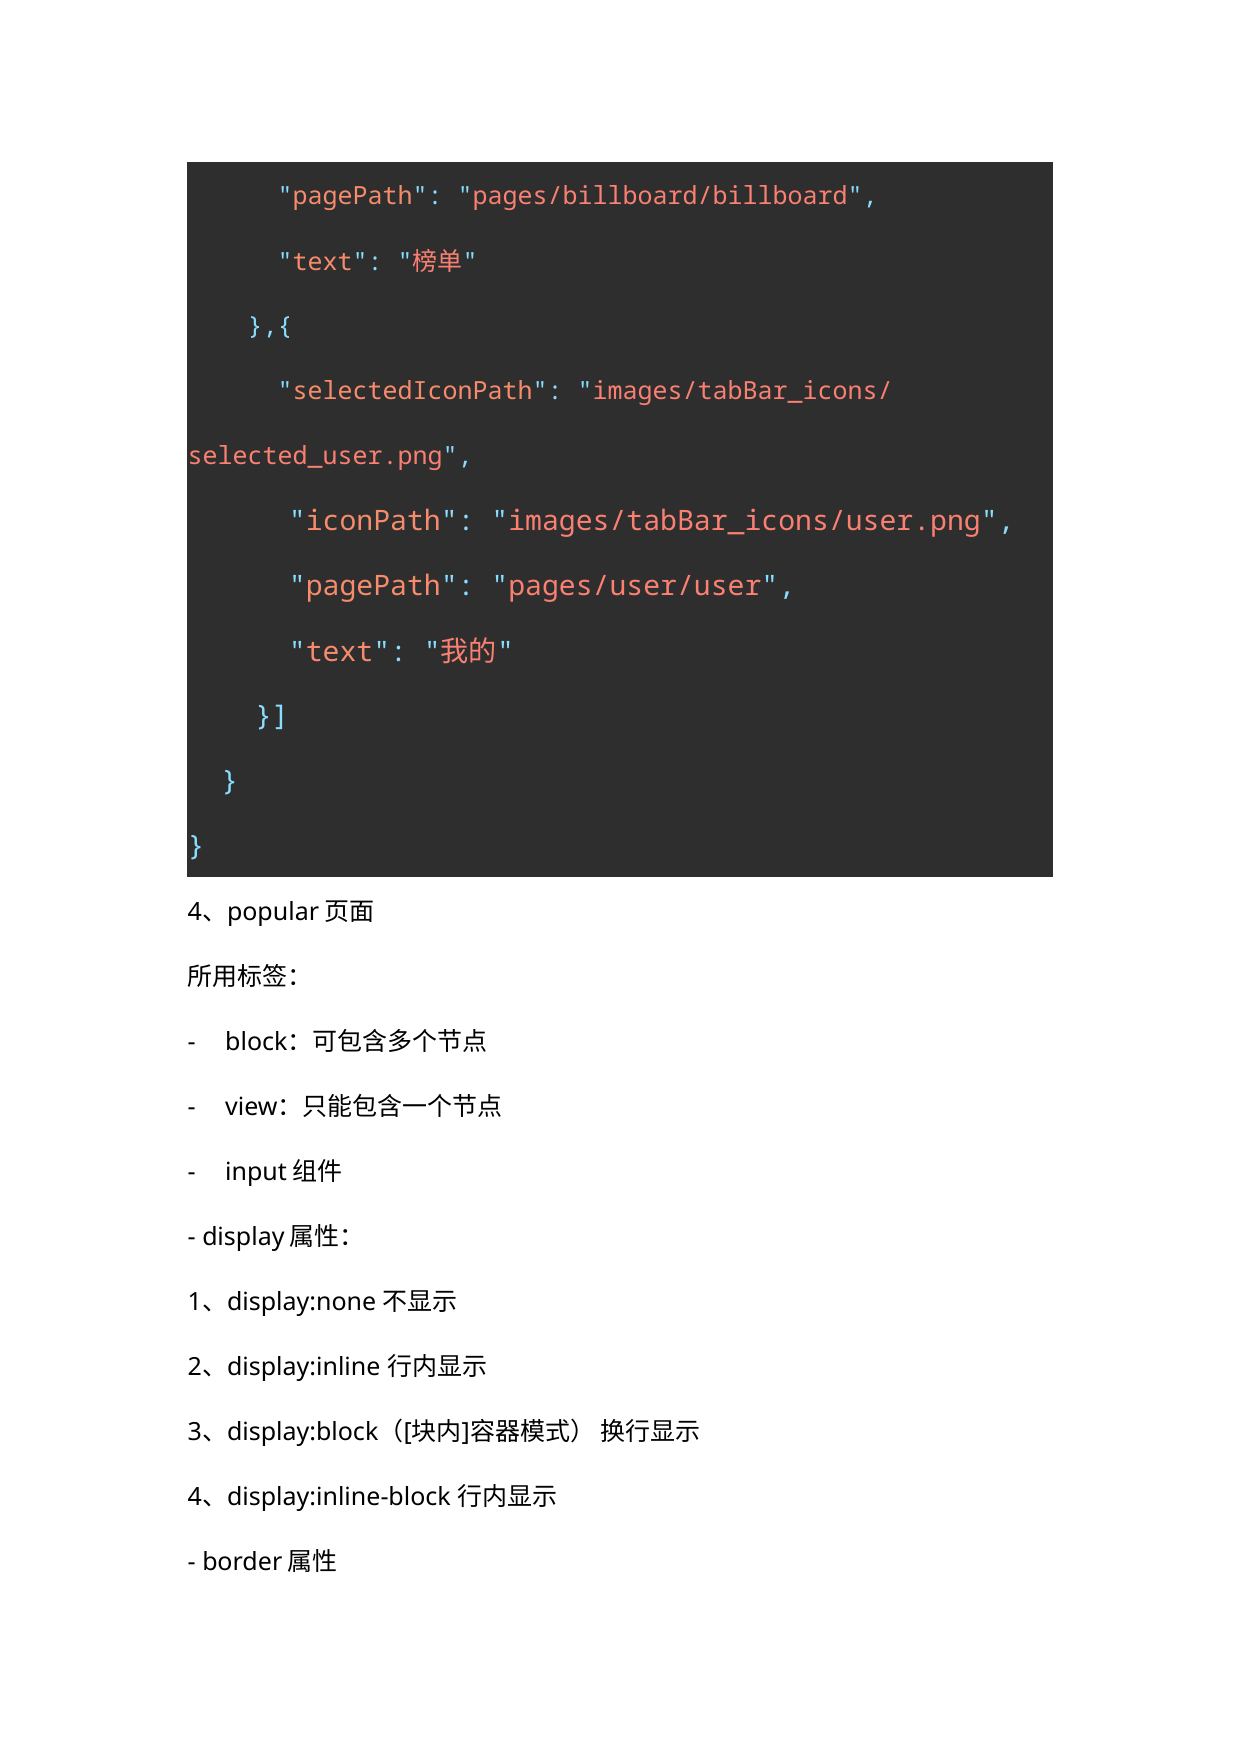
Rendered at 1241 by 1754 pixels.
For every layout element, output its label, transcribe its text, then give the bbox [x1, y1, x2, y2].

text 1、display:none 不显示 [187, 1267, 1053, 1332]
text "pagePath": "pages/billboard/billboard", [187, 162, 1053, 227]
list input组件 [187, 1137, 1053, 1202]
list block：可包含多个节点 [187, 1007, 1053, 1072]
text 3、display:block（[块内]容器模式） 换行显示 [187, 1397, 1053, 1462]
text "text": "榜单" [187, 227, 1053, 292]
text "text": "我的" [187, 617, 1053, 682]
list view：只能包含一个节点 [187, 1072, 1053, 1137]
text } [187, 747, 1053, 812]
text 4、popular页面 [187, 877, 1053, 942]
text "selectedIconPath": "images/tabBar_icons/selected_user.png", [187, 357, 1053, 487]
text - display属性： [187, 1202, 1053, 1267]
text "iconPath": "images/tabBar_icons/user.png", [187, 487, 1053, 552]
text 4、display:inline-block 行内显示 [187, 1462, 1053, 1527]
text },{ [187, 292, 1053, 357]
text }] [187, 682, 1053, 747]
text "pagePath": "pages/user/user", [187, 552, 1053, 617]
text 所用标签： [187, 942, 1053, 1007]
text } [187, 812, 1053, 877]
text 2、display:inline 行内显示 [187, 1332, 1053, 1397]
text - border属性 [187, 1527, 1053, 1592]
